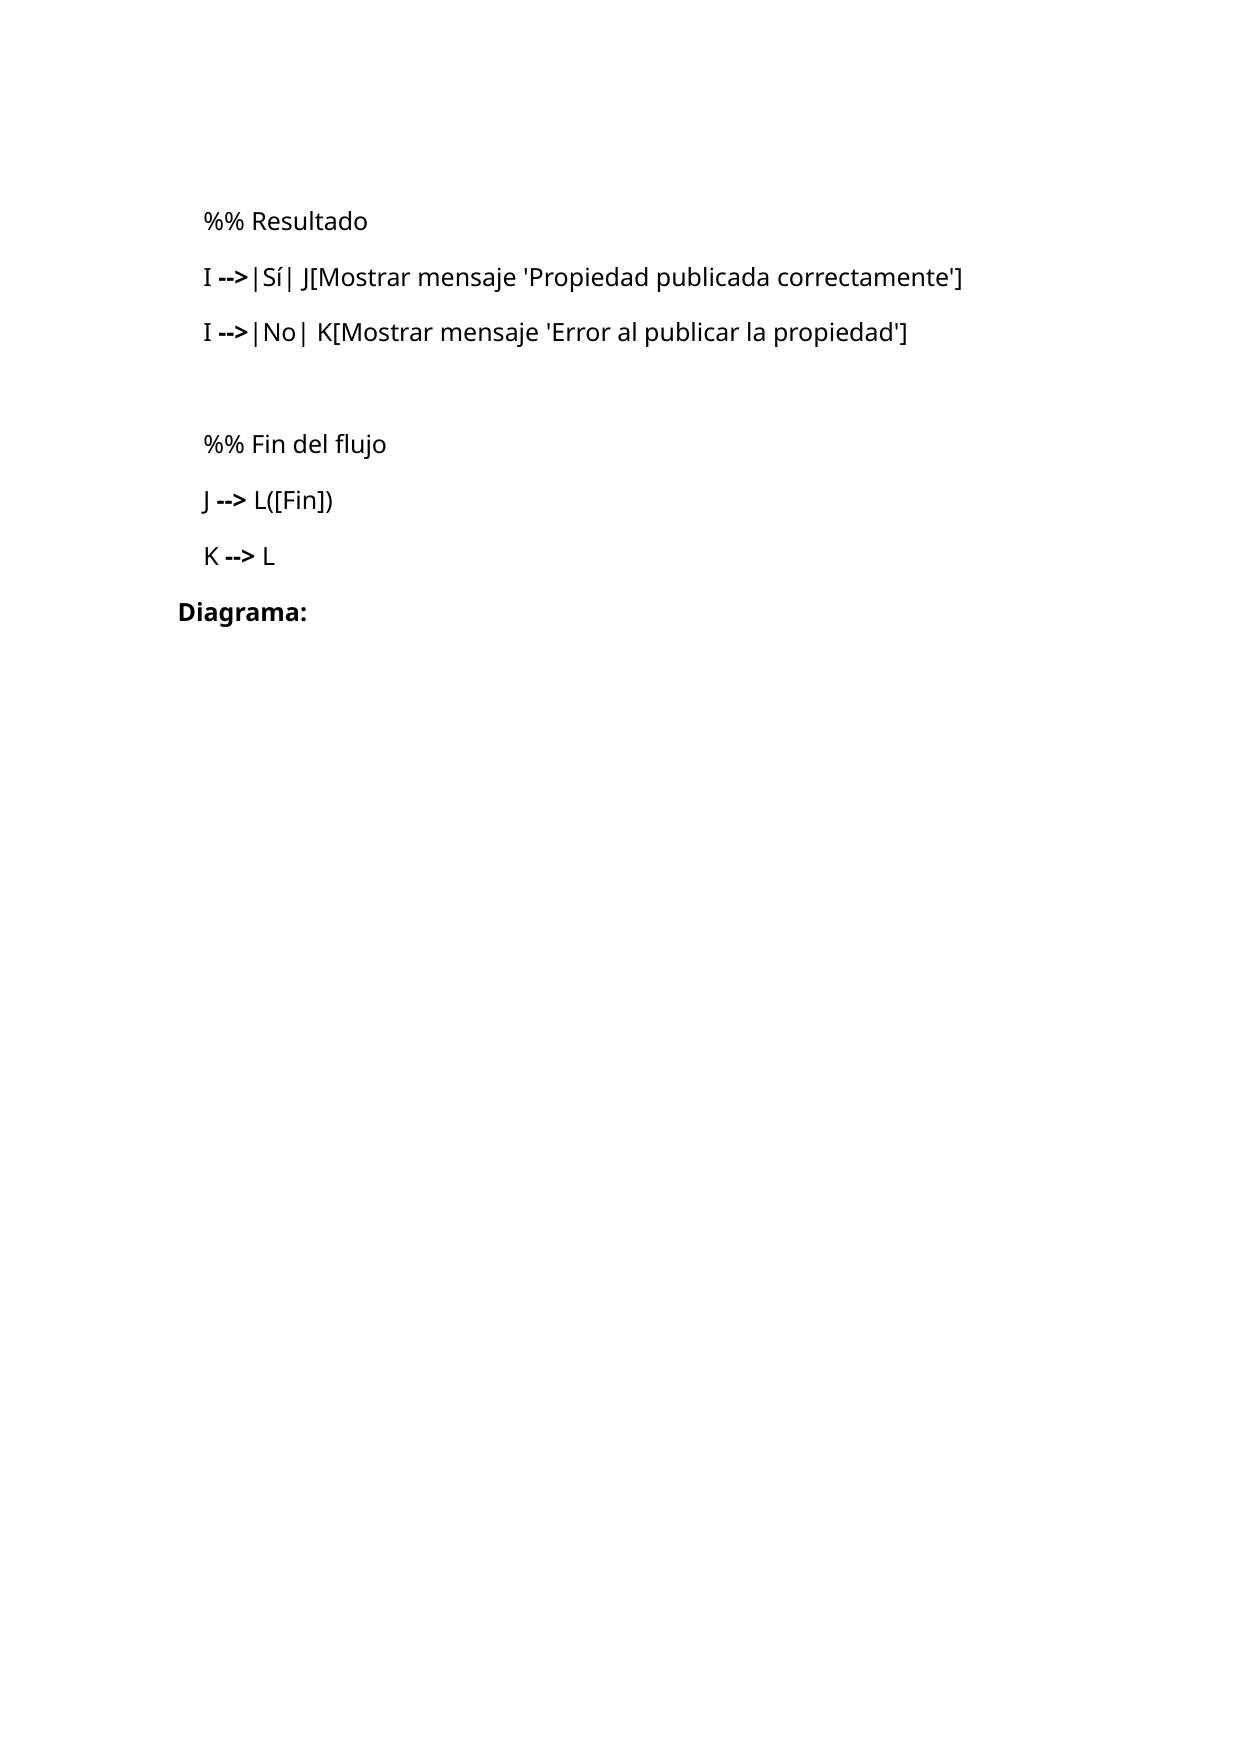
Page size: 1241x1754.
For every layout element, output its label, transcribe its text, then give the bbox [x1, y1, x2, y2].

text J --> L([Fin]) [177, 483, 1063, 517]
text I -->|Sí| J[Mostrar mensaje 'Propiedad publicada correctamente'] [177, 259, 1063, 293]
text K --> L [177, 538, 1063, 572]
text Diagrama: [177, 594, 1063, 628]
text I -->|No| K[Mostrar mensaje 'Error al publicar la propiedad'] [177, 315, 1063, 349]
text %% Resultado [177, 203, 1063, 237]
text %% Fin del flujo [177, 427, 1063, 461]
